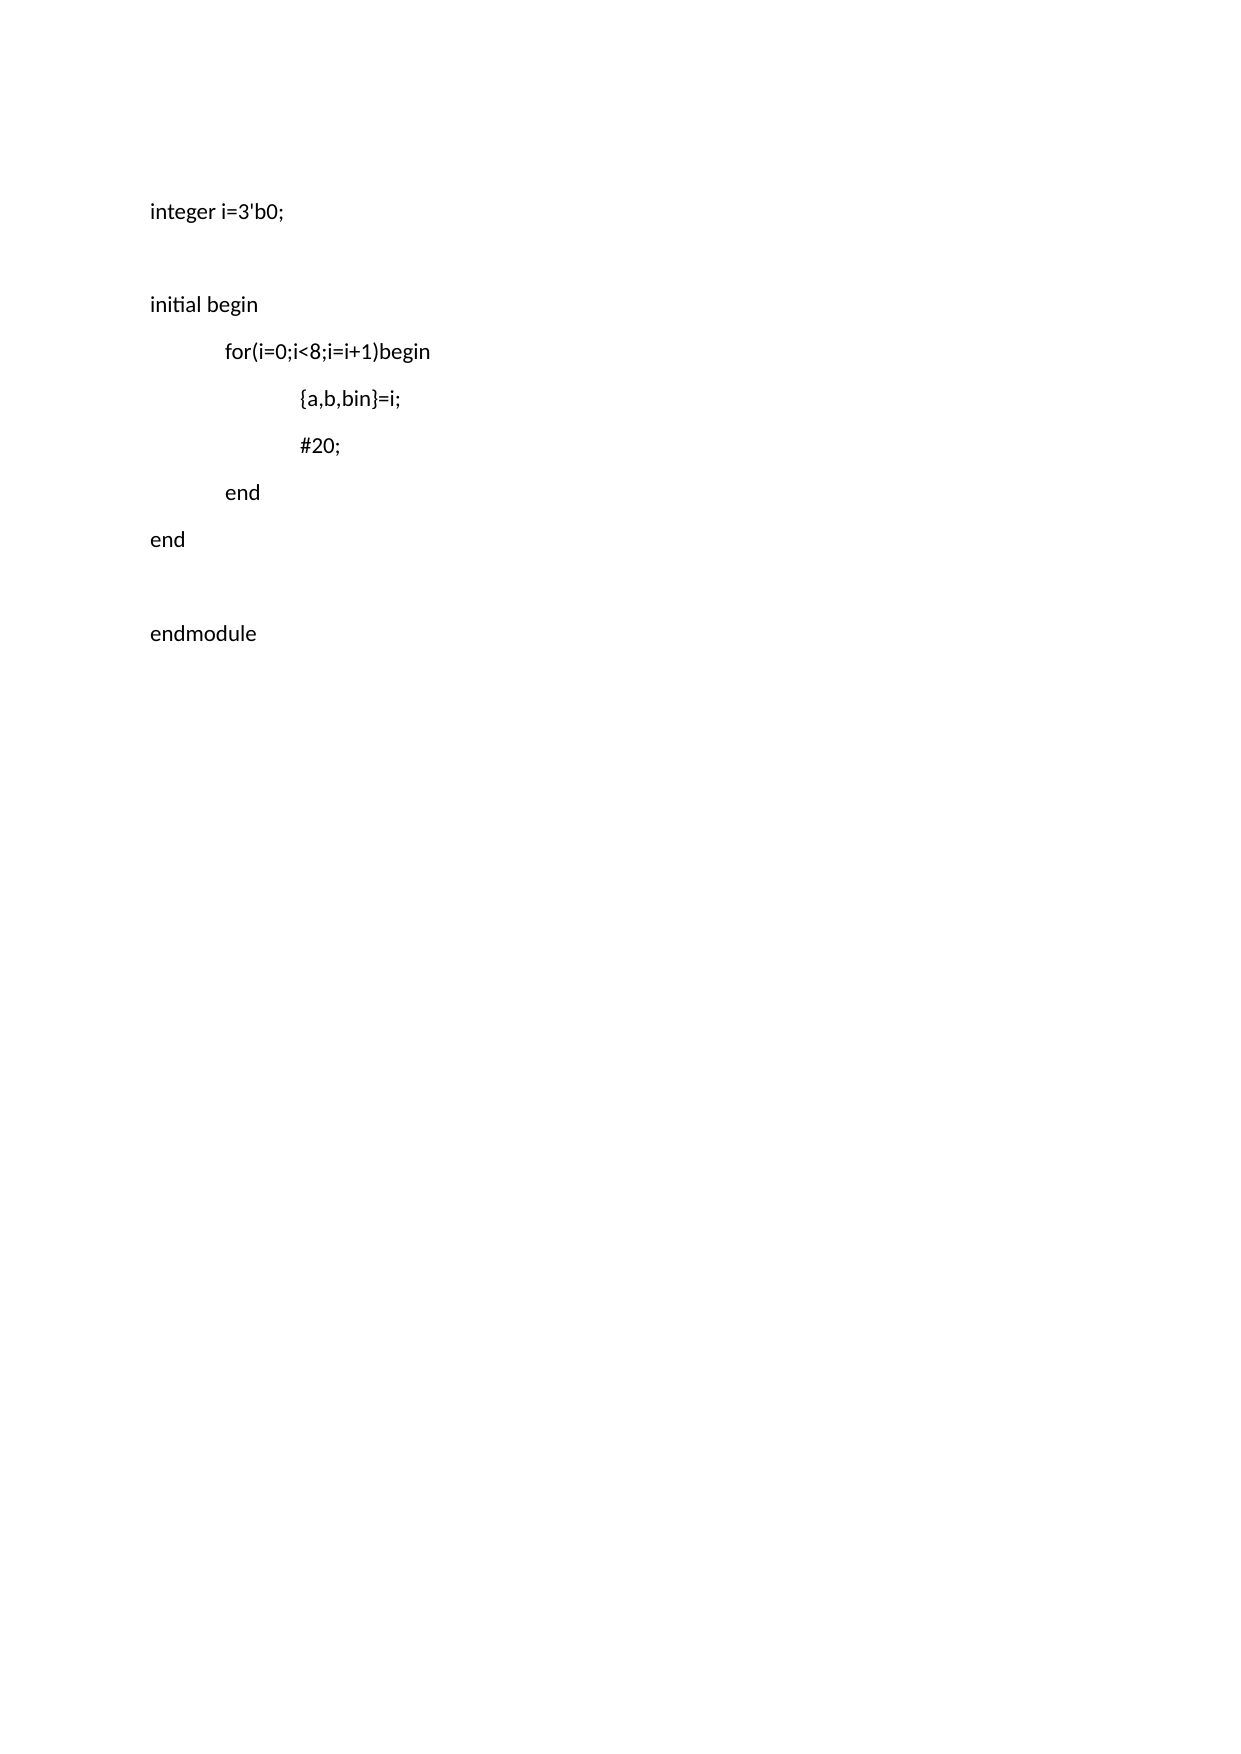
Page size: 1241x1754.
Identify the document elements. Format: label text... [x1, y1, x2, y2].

text {a,b,bin}=i; [150, 384, 1090, 412]
text initial begin [150, 291, 1090, 319]
text end [150, 525, 1090, 553]
text endmodule [150, 619, 1090, 647]
text end [150, 478, 1090, 506]
text integer i=3'b0; [150, 197, 1090, 225]
text for(i=0;i<8;i=i+1)begin [150, 337, 1090, 366]
text #20; [150, 431, 1090, 459]
